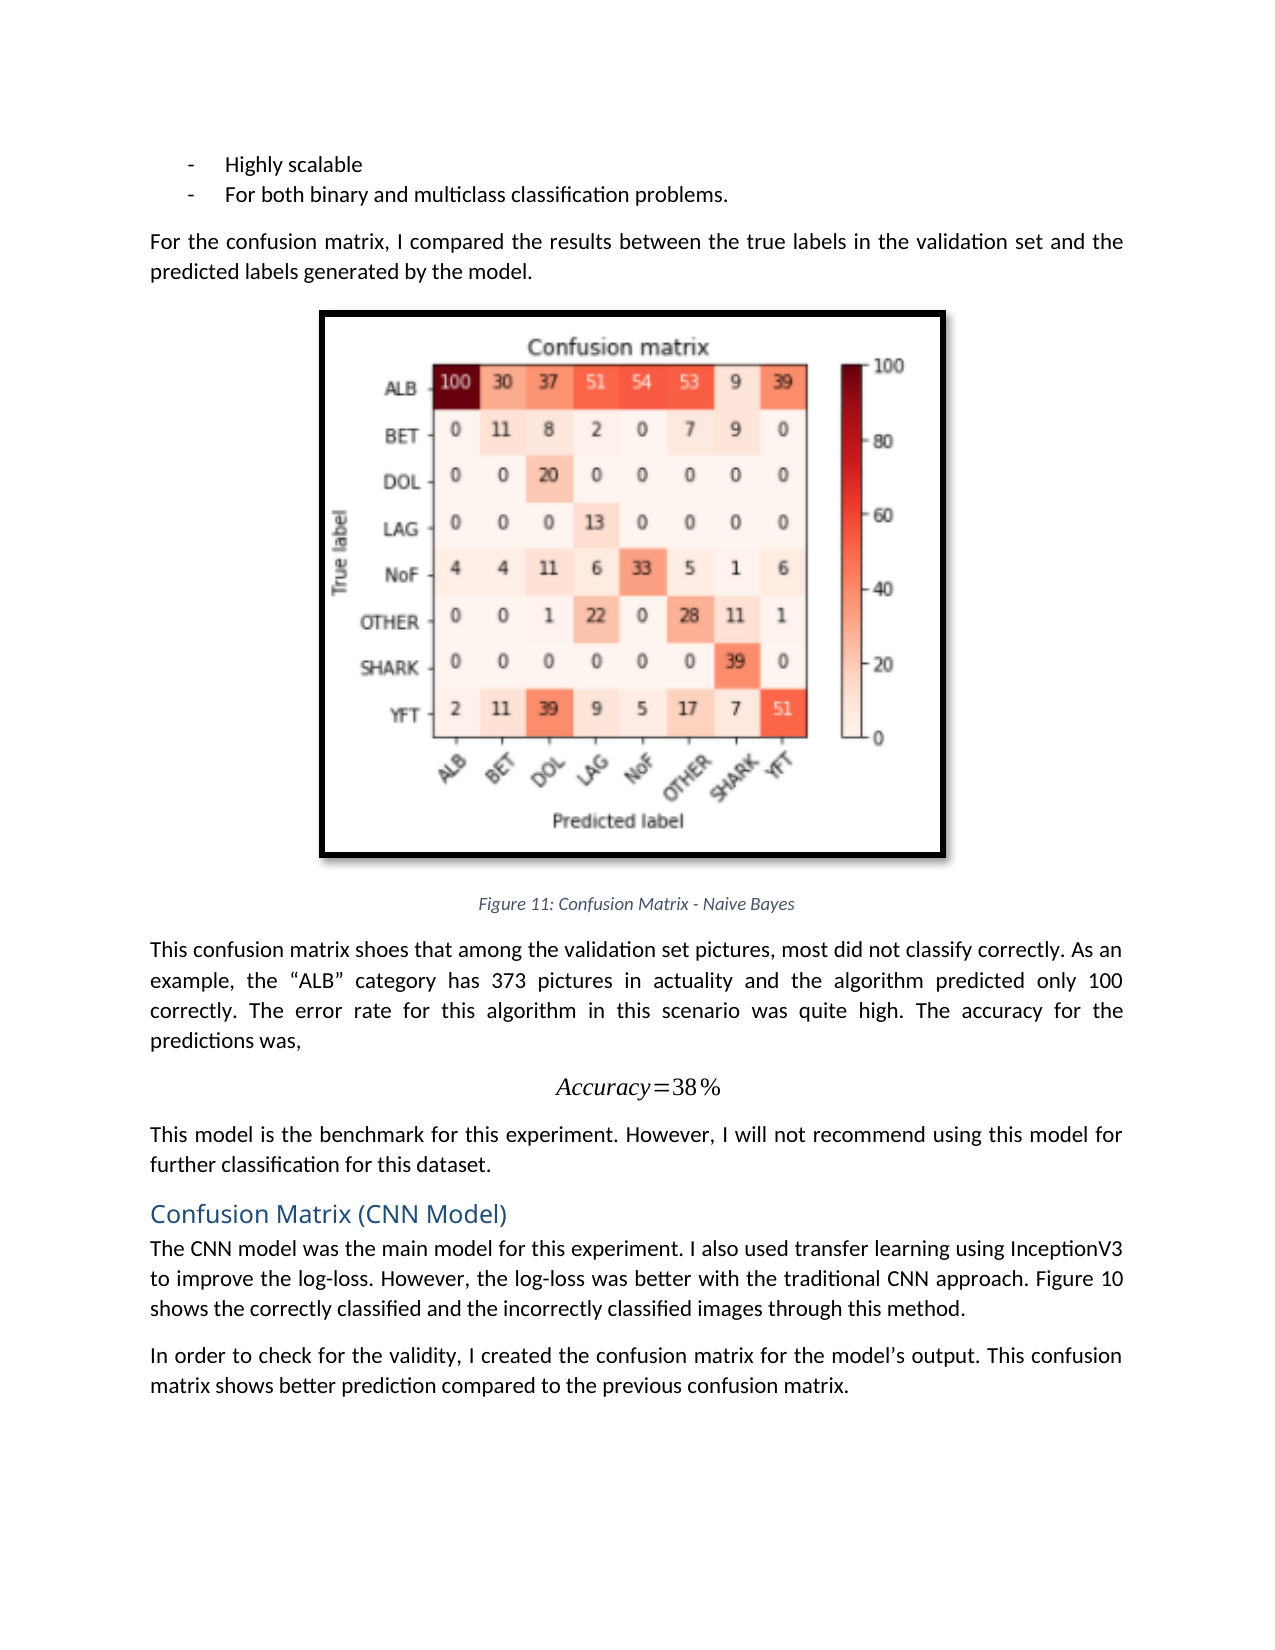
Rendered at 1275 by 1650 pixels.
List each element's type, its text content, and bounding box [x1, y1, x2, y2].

subtitle Confusion Matrix (CNN Model) [150, 1197, 1125, 1231]
list Highly scalable [187, 150, 1125, 178]
text This model is the benchmark for this experiment. However, I will not recommend using this model for further classification for this dataset. [150, 1120, 1125, 1178]
list For both binary and multiclass classification problems. [187, 180, 1125, 208]
picture [325, 317, 940, 852]
text For the confusion matrix, I compared the results between the true labels in the validation set and the predicted labels generated by the model. [150, 227, 1125, 285]
text This confusion matrix shoes that among the validation set pictures, most did not classify correctly. As an example, the “ALB” category has 373 pictures in actuality and the algorithm predicted only 100 correctly. The error rate for this algorithm in this scenario was quite high. The accuracy for the predictions was, [150, 936, 1125, 1054]
text The CNN model was the main model for this experiment. I also used transfer learning using InceptionV3 to improve the log-loss. However, the log-loss was better with the traditional CNN approach. Figure 10 shows the correctly classified and the incorrectly classified images through this method. [150, 1234, 1125, 1322]
